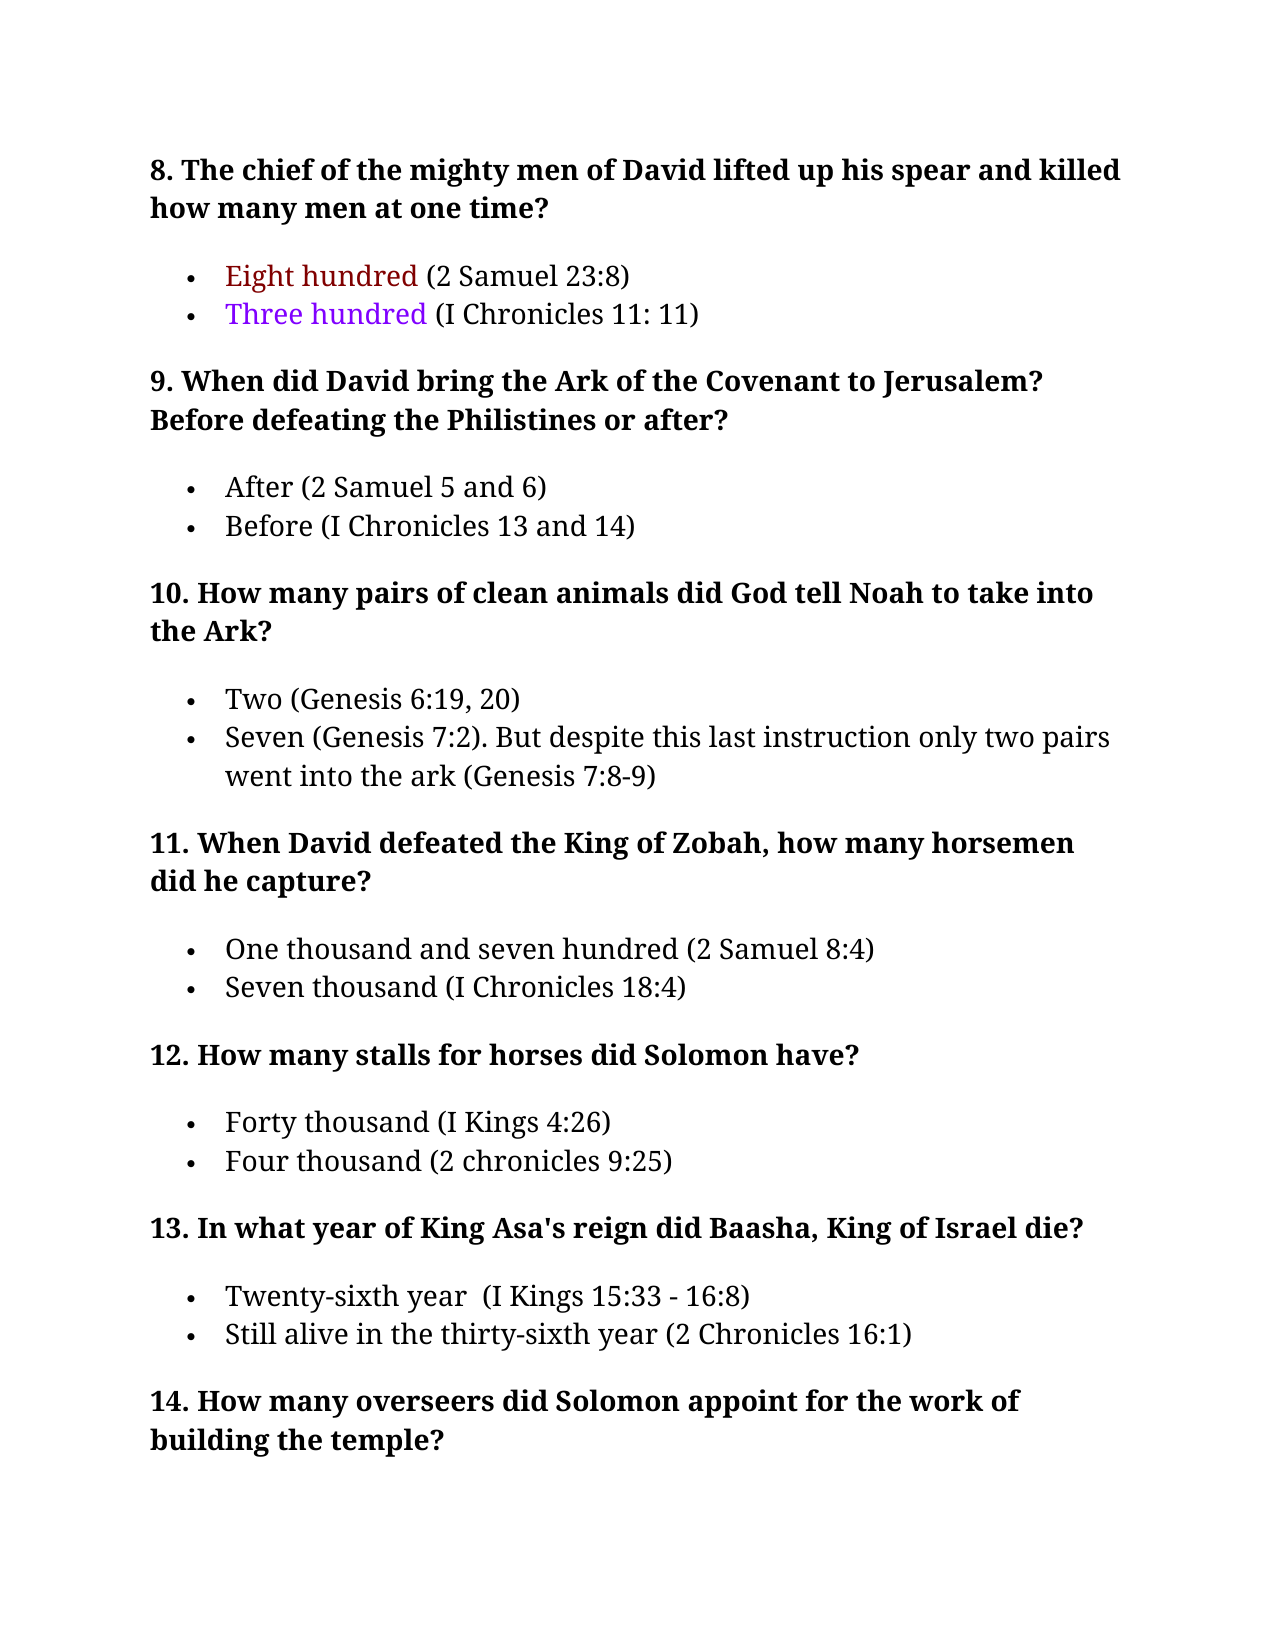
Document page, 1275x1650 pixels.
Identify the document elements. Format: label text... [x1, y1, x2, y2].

list Four thousand (2 chronicles 9:25) [187, 1141, 1125, 1179]
list Eight hundred (2 Samuel 23:8) [187, 256, 1125, 294]
list Two (Genesis 6:19, 20) [187, 679, 1125, 717]
list Forty thousand (I Kings 4:26) [187, 1102, 1125, 1141]
text 8. The chief of the mighty men of David lifted up his spear and killed how many men at one time? [150, 150, 1125, 227]
text 11. When David defeated the King of Zobah, how many horsemen did he capture? [150, 823, 1125, 900]
list Seven (Genesis 7:2). But despite this last instruction only two pairs went into the ark (Genesis 7:8-9) [187, 717, 1125, 794]
text 9. When did David bring the Ark of the Covenant to Jerusalem? Before defeating the Philistines or after? [150, 362, 1125, 438]
text 12. How many stalls for horses did Solomon have? [150, 1035, 1125, 1073]
text 13. In what year of King Asa's reign did Baasha, King of Israel die? [150, 1208, 1125, 1247]
list Still alive in the thirty-sixth year (2 Chronicles 16:1) [187, 1314, 1125, 1352]
list One thousand and seven hundred (2 Samuel 8:4) [187, 929, 1125, 967]
list Before (I Chronicles 13 and 14) [187, 506, 1125, 544]
text 14. How many overseers did Solomon appoint for the work of building the temple? [150, 1382, 1125, 1458]
list Seven thousand (I Chronicles 18:4) [187, 967, 1125, 1006]
list Three hundred (I Chronicles 11: 11) [187, 294, 1125, 332]
text 10. How many pairs of clean animals did God tell Noah to take into the Ark? [150, 573, 1125, 650]
list Twenty-sixth year (I Kings 15:33 - 16:8) [187, 1276, 1125, 1314]
list After (2 Samuel 5 and 6) [187, 467, 1125, 506]
